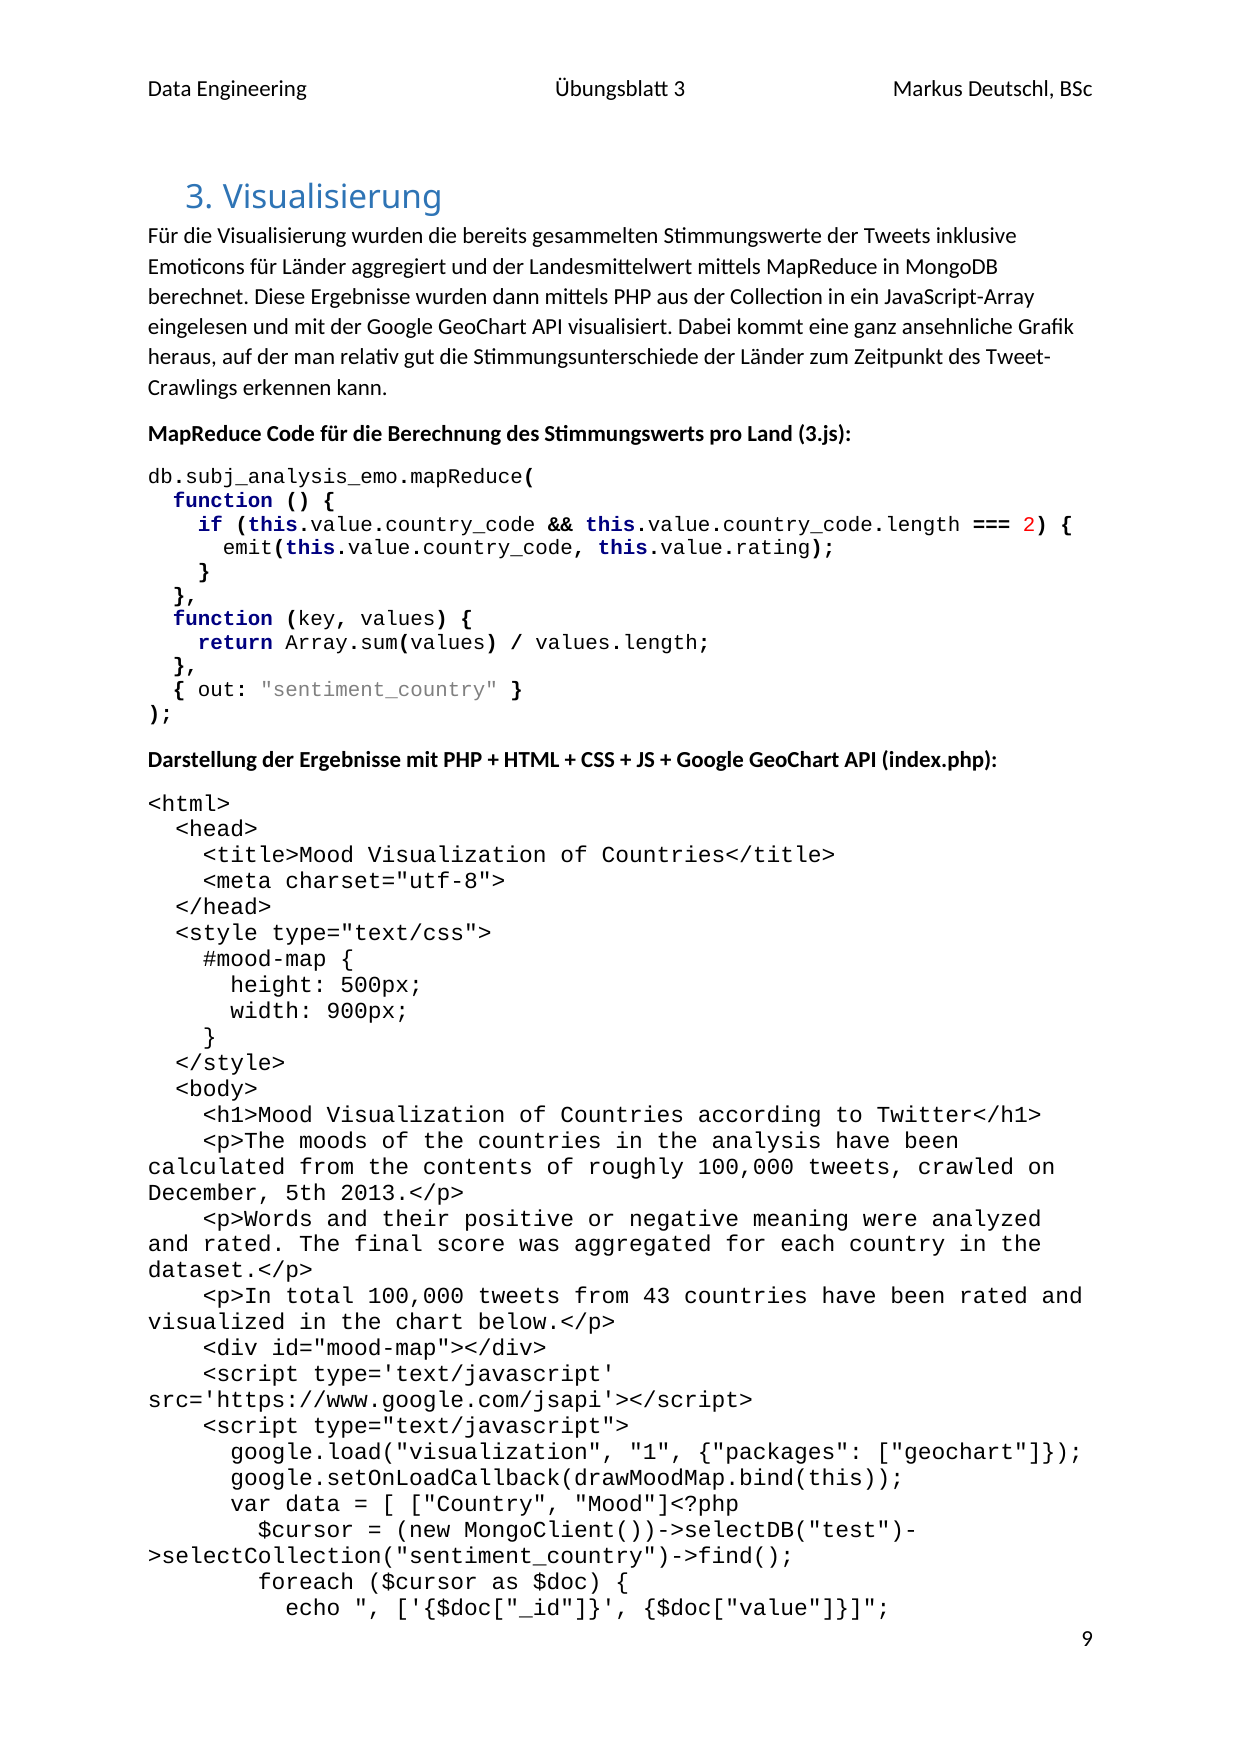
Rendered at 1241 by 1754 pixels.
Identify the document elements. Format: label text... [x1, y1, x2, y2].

text google.load("visualization", "1", {"packages": ["geochart"]}); [148, 1440, 1093, 1466]
text Für die Visualisierung wurden die bereits gesammelten Stimmungswerte der Tweets inklusive Emoticons für Länder aggregiert und der Landesmittelwert mittels MapReduce in MongoDB berechnet. Diese Ergebnisse wurden dann mittels PHP aus der Collection in ein JavaScript-Array eingelesen und mit der Google GeoChart API visualisiert. Dabei kommt eine ganz ansehnliche Grafik heraus, auf der man relativ gut die Stimmungsunterschiede der Länder zum Zeitpunkt des Tweet-Crawlings erkennen kann. [148, 222, 1093, 401]
text ); [148, 703, 1093, 726]
text <p>Words and their positive or negative meaning were analyzed and rated. The final score was aggregated for each country in the dataset.</p> [148, 1207, 1093, 1285]
text <script type="text/javascript"> [148, 1414, 1093, 1440]
text if (this.value.country_code && this.value.country_code.length === 2) { [148, 514, 1093, 537]
text emit(this.value.country_code, this.value.rating); [148, 537, 1093, 561]
text <head> [148, 818, 1093, 844]
subtitle Visualisierung [185, 173, 1093, 218]
text Darstellung der Ergebnisse mit PHP + HTML + CSS + JS + Google GeoChart API (index.php): [148, 745, 1093, 773]
text db.subj_analysis_emo.mapReduce( [148, 466, 1093, 490]
text <body> [148, 1077, 1093, 1103]
text <script type='text/javascript' src='https://www.google.com/jsapi'></script> [148, 1362, 1093, 1414]
text <div id="mood-map"></div> [148, 1337, 1093, 1362]
text MapReduce Code für die Berechnung des Stimmungswerts pro Land (3.js): [148, 419, 1093, 447]
text google.setOnLoadCallback(drawMoodMap.bind(this)); [148, 1466, 1093, 1492]
text <h1>Mood Visualization of Countries according to Twitter</h1> [148, 1103, 1093, 1129]
text }, [148, 584, 1093, 608]
text <p>The moods of the countries in the analysis have been calculated from the contents of roughly 100,000 tweets, crawled on December, 5th 2013.</p> [148, 1129, 1093, 1207]
text width: 900px; [148, 999, 1093, 1025]
text } [148, 561, 1093, 584]
text </head> [148, 896, 1093, 922]
text height: 500px; [148, 973, 1093, 999]
text <title>Mood Visualization of Countries</title> [148, 844, 1093, 870]
text return Array.sum(values) / values.length; [148, 632, 1093, 656]
text $cursor = (new MongoClient())->selectDB("test")->selectCollection("sentiment_country")->find(); [148, 1518, 1093, 1570]
text } [148, 1025, 1093, 1051]
text echo ", ['{$doc["_id"]}', {$doc["value"]}]"; [148, 1596, 1093, 1622]
text </style> [148, 1051, 1093, 1077]
text foreach ($cursor as $doc) { [148, 1570, 1093, 1596]
text { out: "sentiment_country" } [148, 679, 1093, 703]
text <meta charset="utf-8"> [148, 870, 1093, 896]
text <style type="text/css"> [148, 922, 1093, 947]
text function (key, values) { [148, 608, 1093, 632]
text <html> [148, 792, 1093, 818]
text }, [148, 656, 1093, 679]
text #mood-map { [148, 947, 1093, 973]
text var data = [ ["Country", "Mood"]<?php [148, 1492, 1093, 1518]
text <p>In total 100,000 tweets from 43 countries have been rated and visualized in the chart below.</p> [148, 1285, 1093, 1337]
text function () { [148, 490, 1093, 514]
